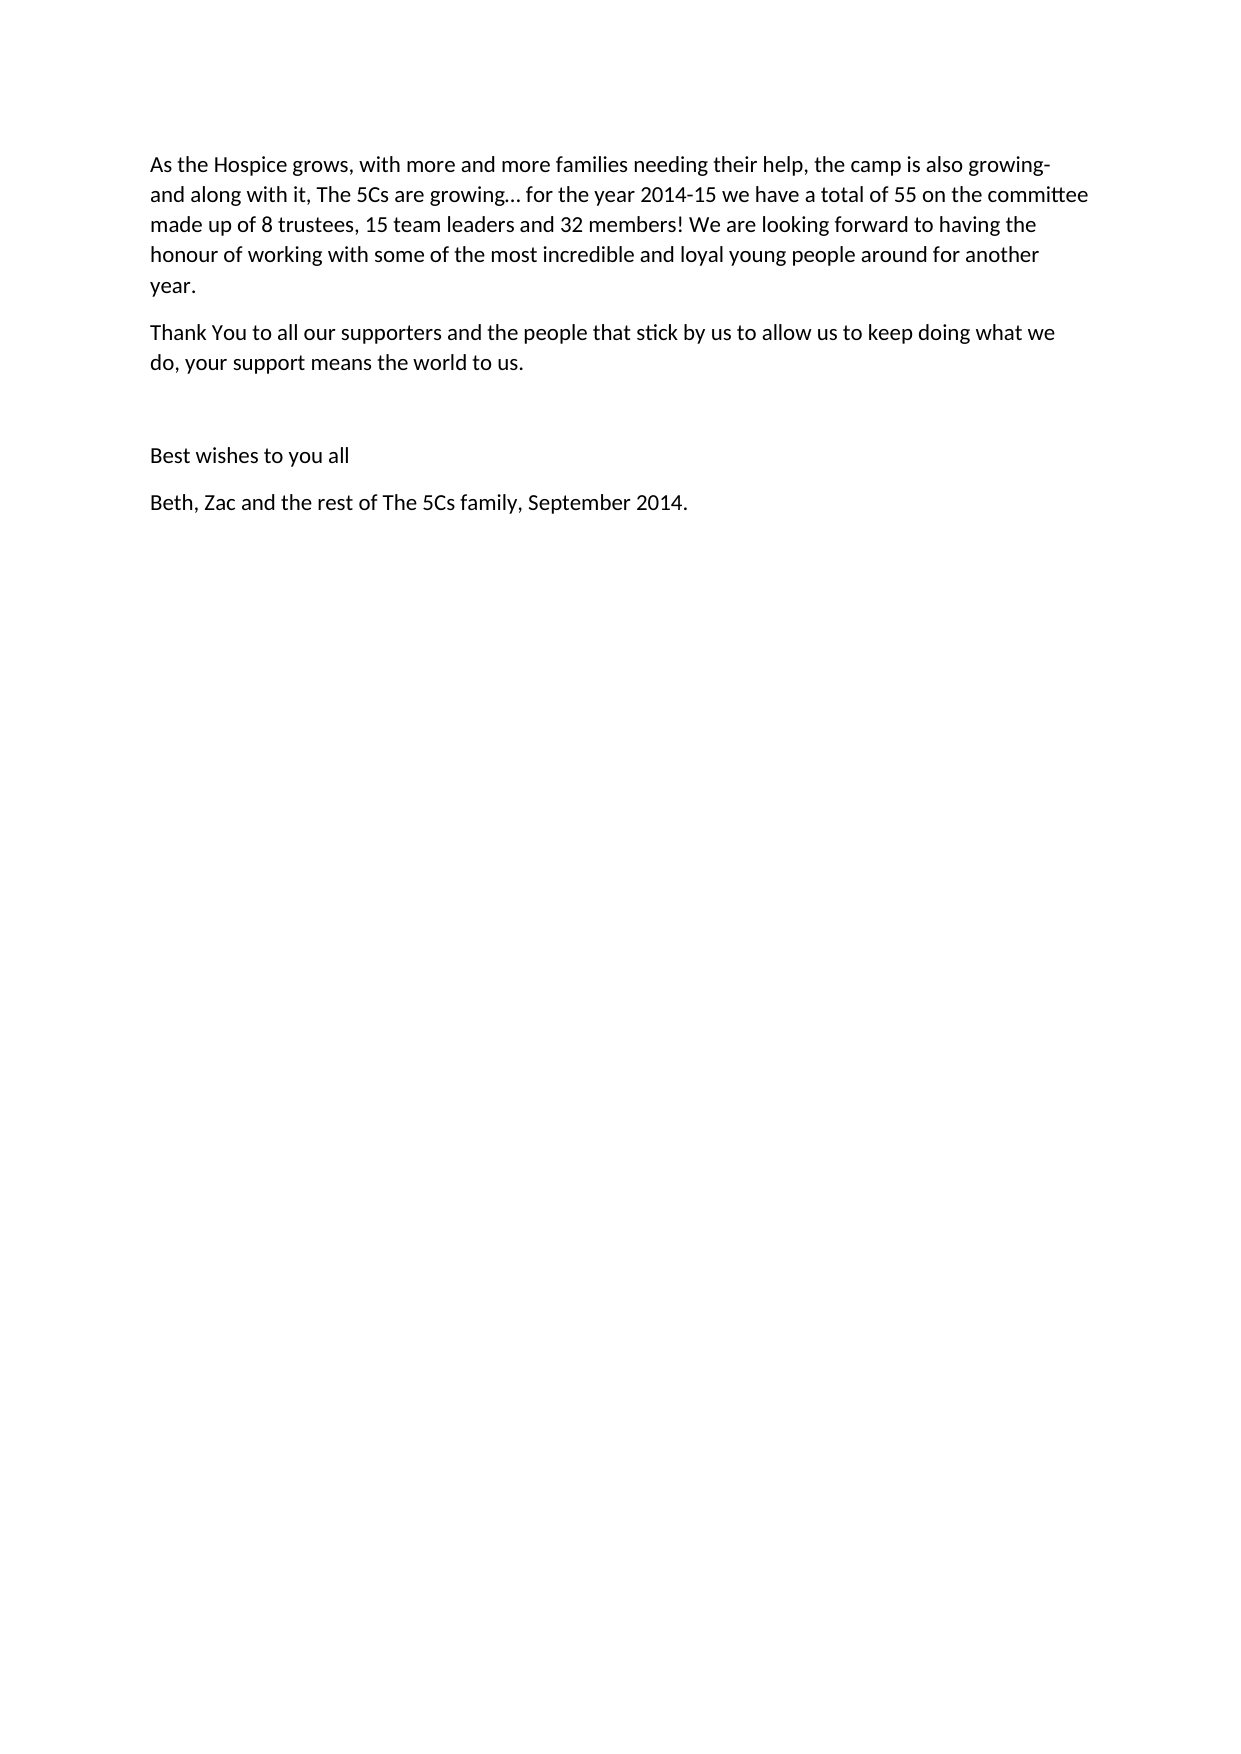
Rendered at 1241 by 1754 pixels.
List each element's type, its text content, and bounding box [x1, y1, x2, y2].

text Best wishes to you all [150, 442, 1090, 470]
text Thank You to all our supporters and the people that stick by us to allow us to keep doing what we do, your support means the world to us. [150, 318, 1090, 376]
text Beth, Zac and the rest of The 5Cs family, September 2014. [150, 488, 1090, 517]
text As the Hospice grows, with more and more families needing their help, the camp is also growing- and along with it, The 5Cs are growing… for the year 2014-15 we have a total of 55 on the committee made up of 8 trustees, 15 team leaders and 32 members! We are looking forward to having the honour of working with some of the most incredible and loyal young people around for another year. [150, 150, 1090, 299]
